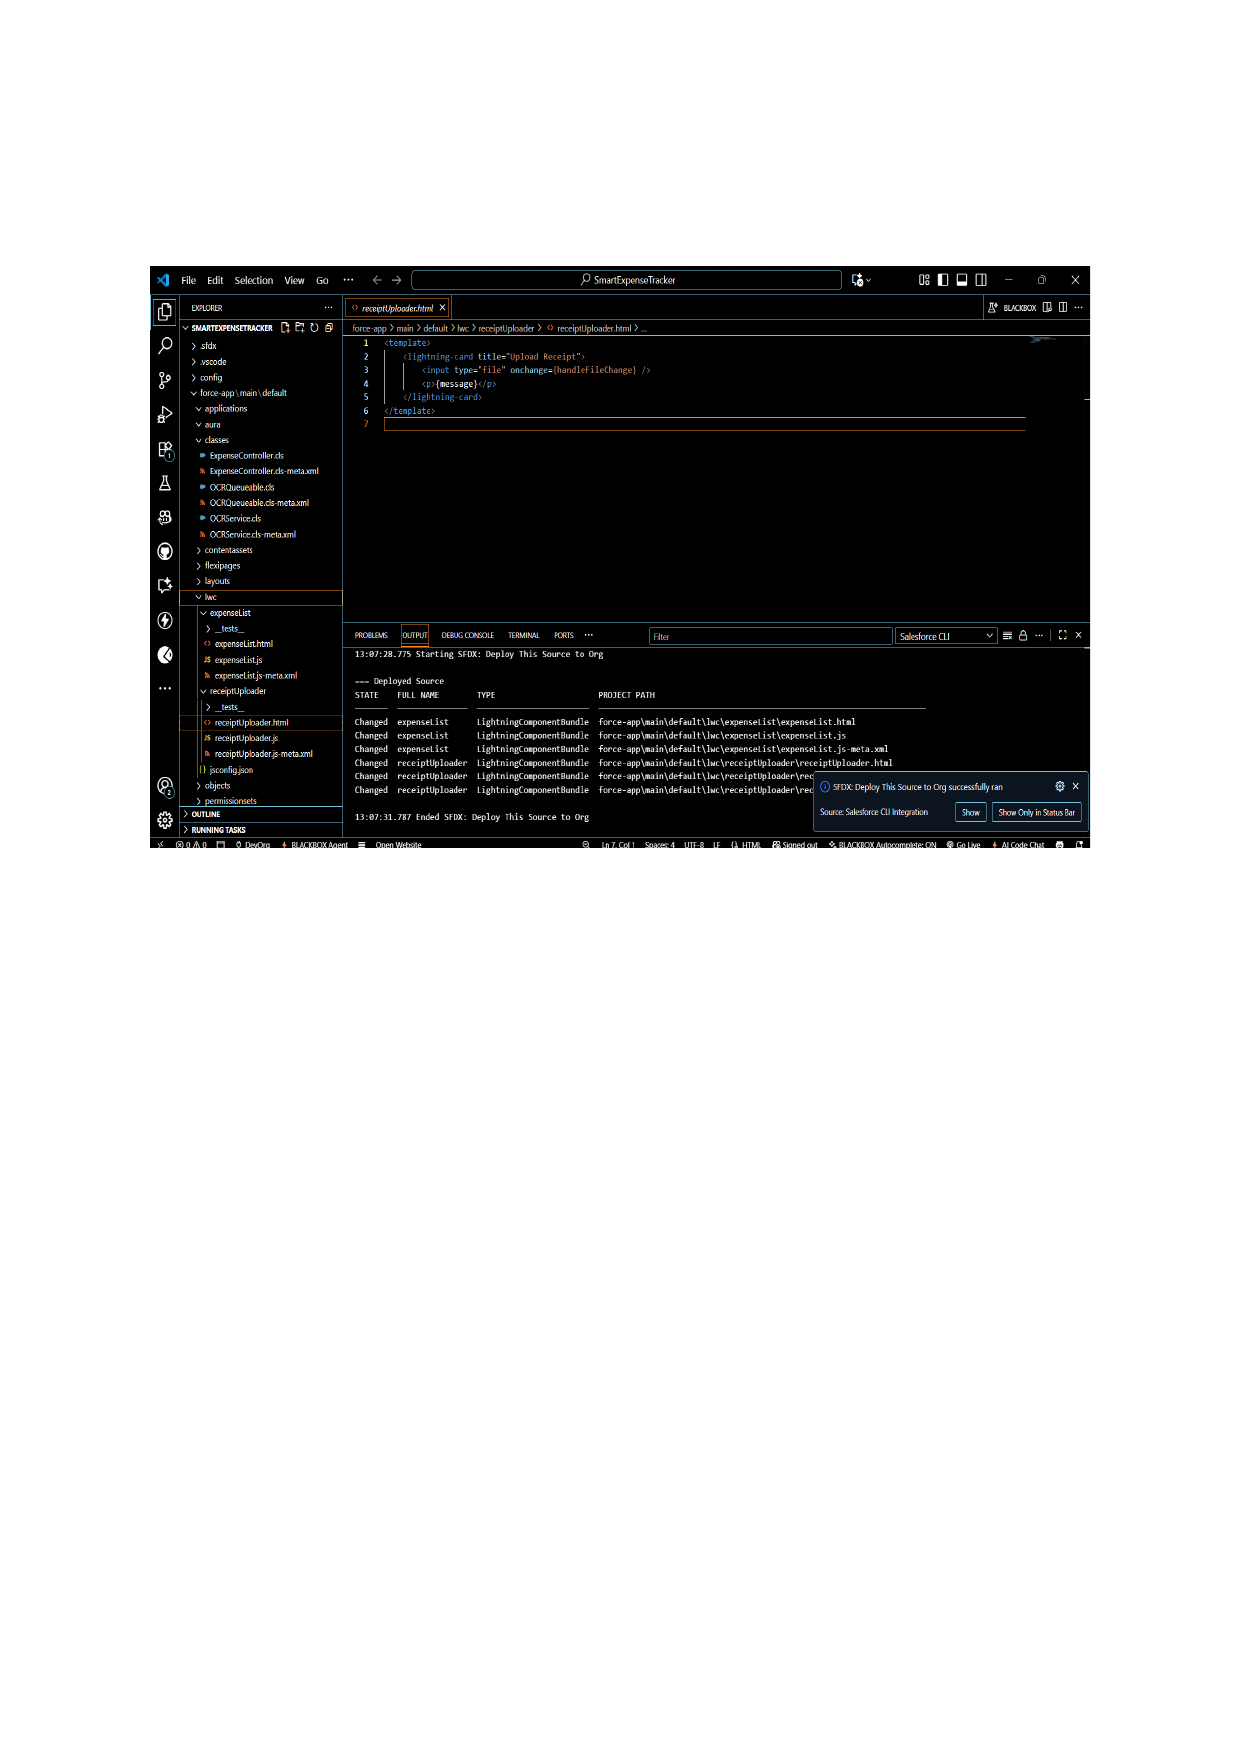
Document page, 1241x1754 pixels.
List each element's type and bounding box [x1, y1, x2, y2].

picture [150, 266, 1091, 848]
